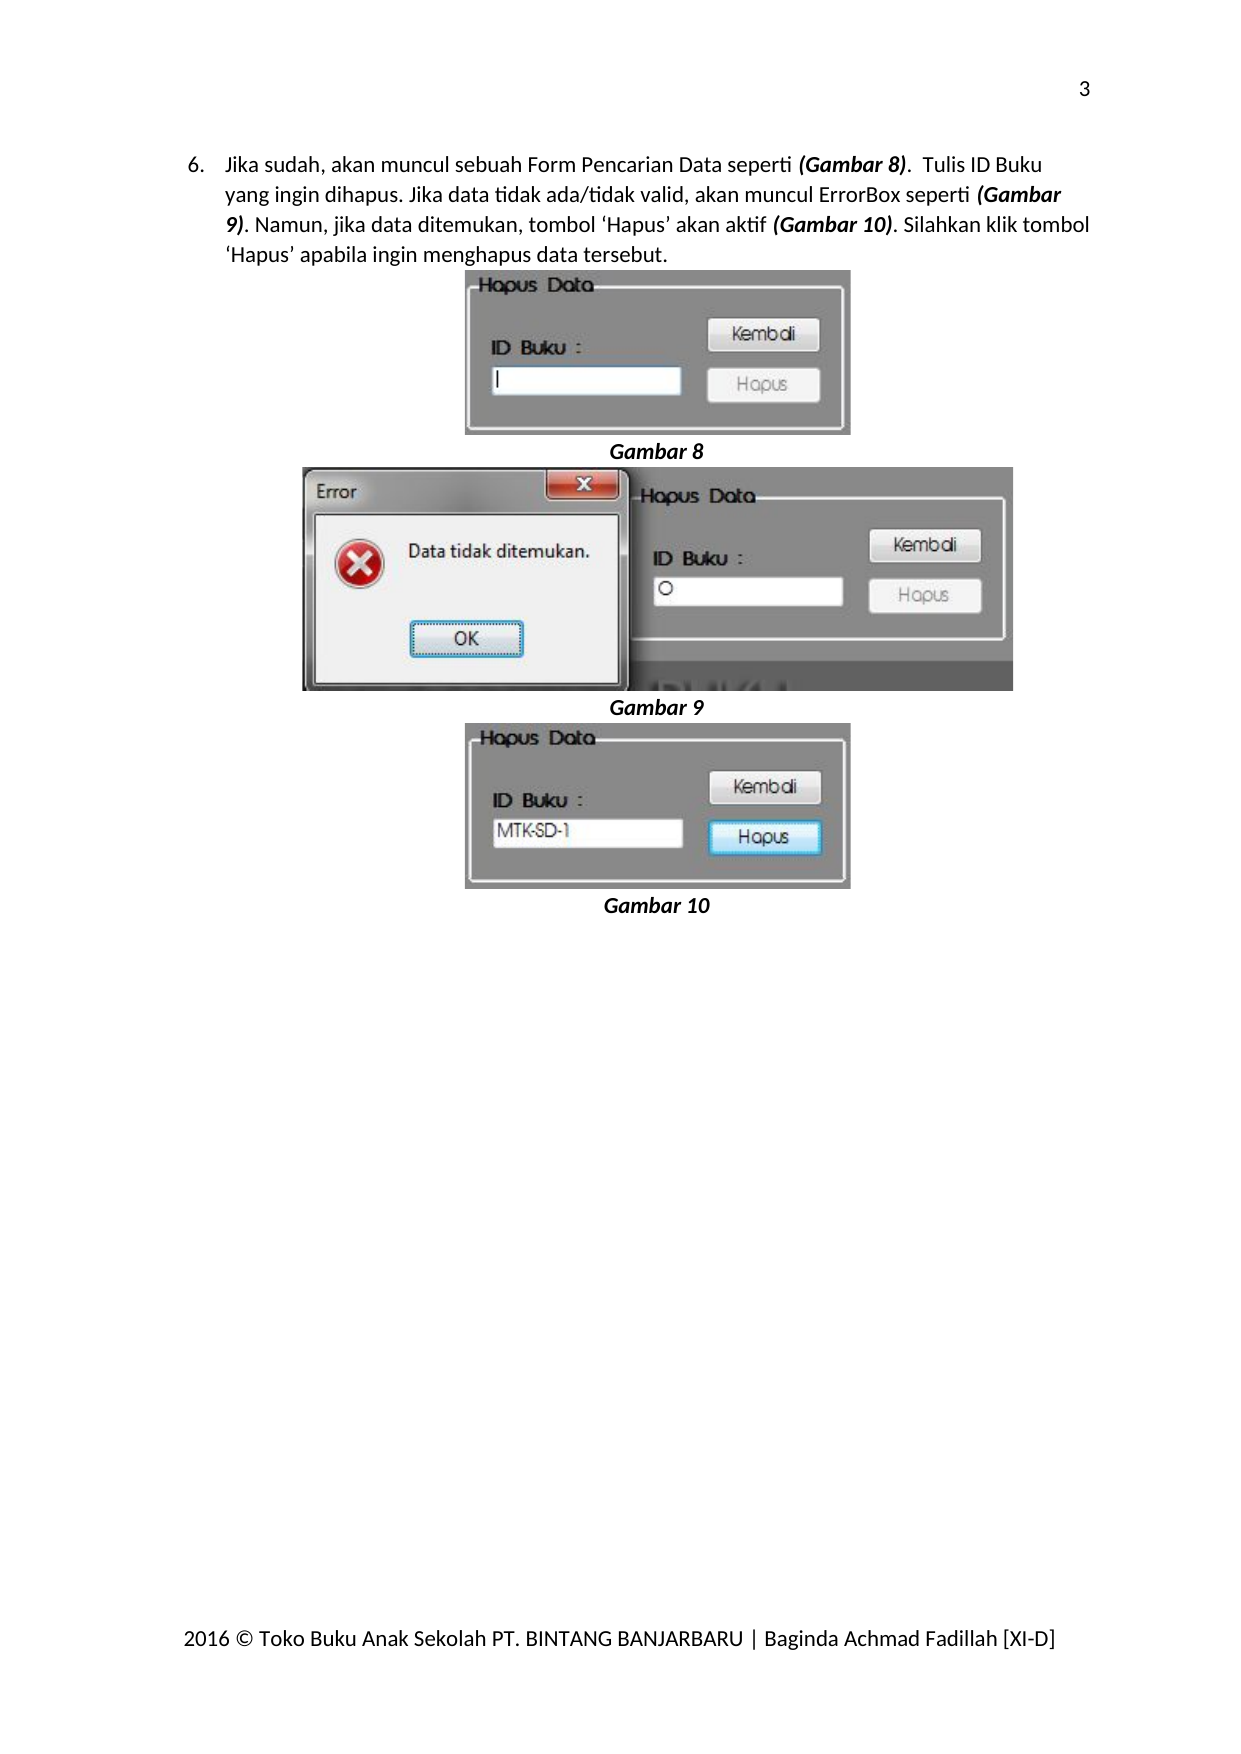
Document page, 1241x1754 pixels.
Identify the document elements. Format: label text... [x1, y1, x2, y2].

list Jika sudah, akan muncul sebuah Form Pencarian Data seperti (Gambar 8). Tulis ID Buku yang ingin dihapus. Jika data tidak ada/tidak valid, akan muncul ErrorBox seperti (Gambar 9). Namun, jika data ditemukan, tombol ‘Hapus’ akan aktif (Gambar 10). Silahkan klik tombol ‘Hapus’ apabila ingin menghapus data tersebut. [187, 150, 1090, 269]
list Gambar 9 [225, 693, 1090, 721]
picture [464, 723, 851, 889]
list Gambar 10 [225, 891, 1090, 919]
list Gambar 8 [225, 437, 1090, 465]
picture [464, 270, 851, 435]
picture [302, 467, 1014, 691]
